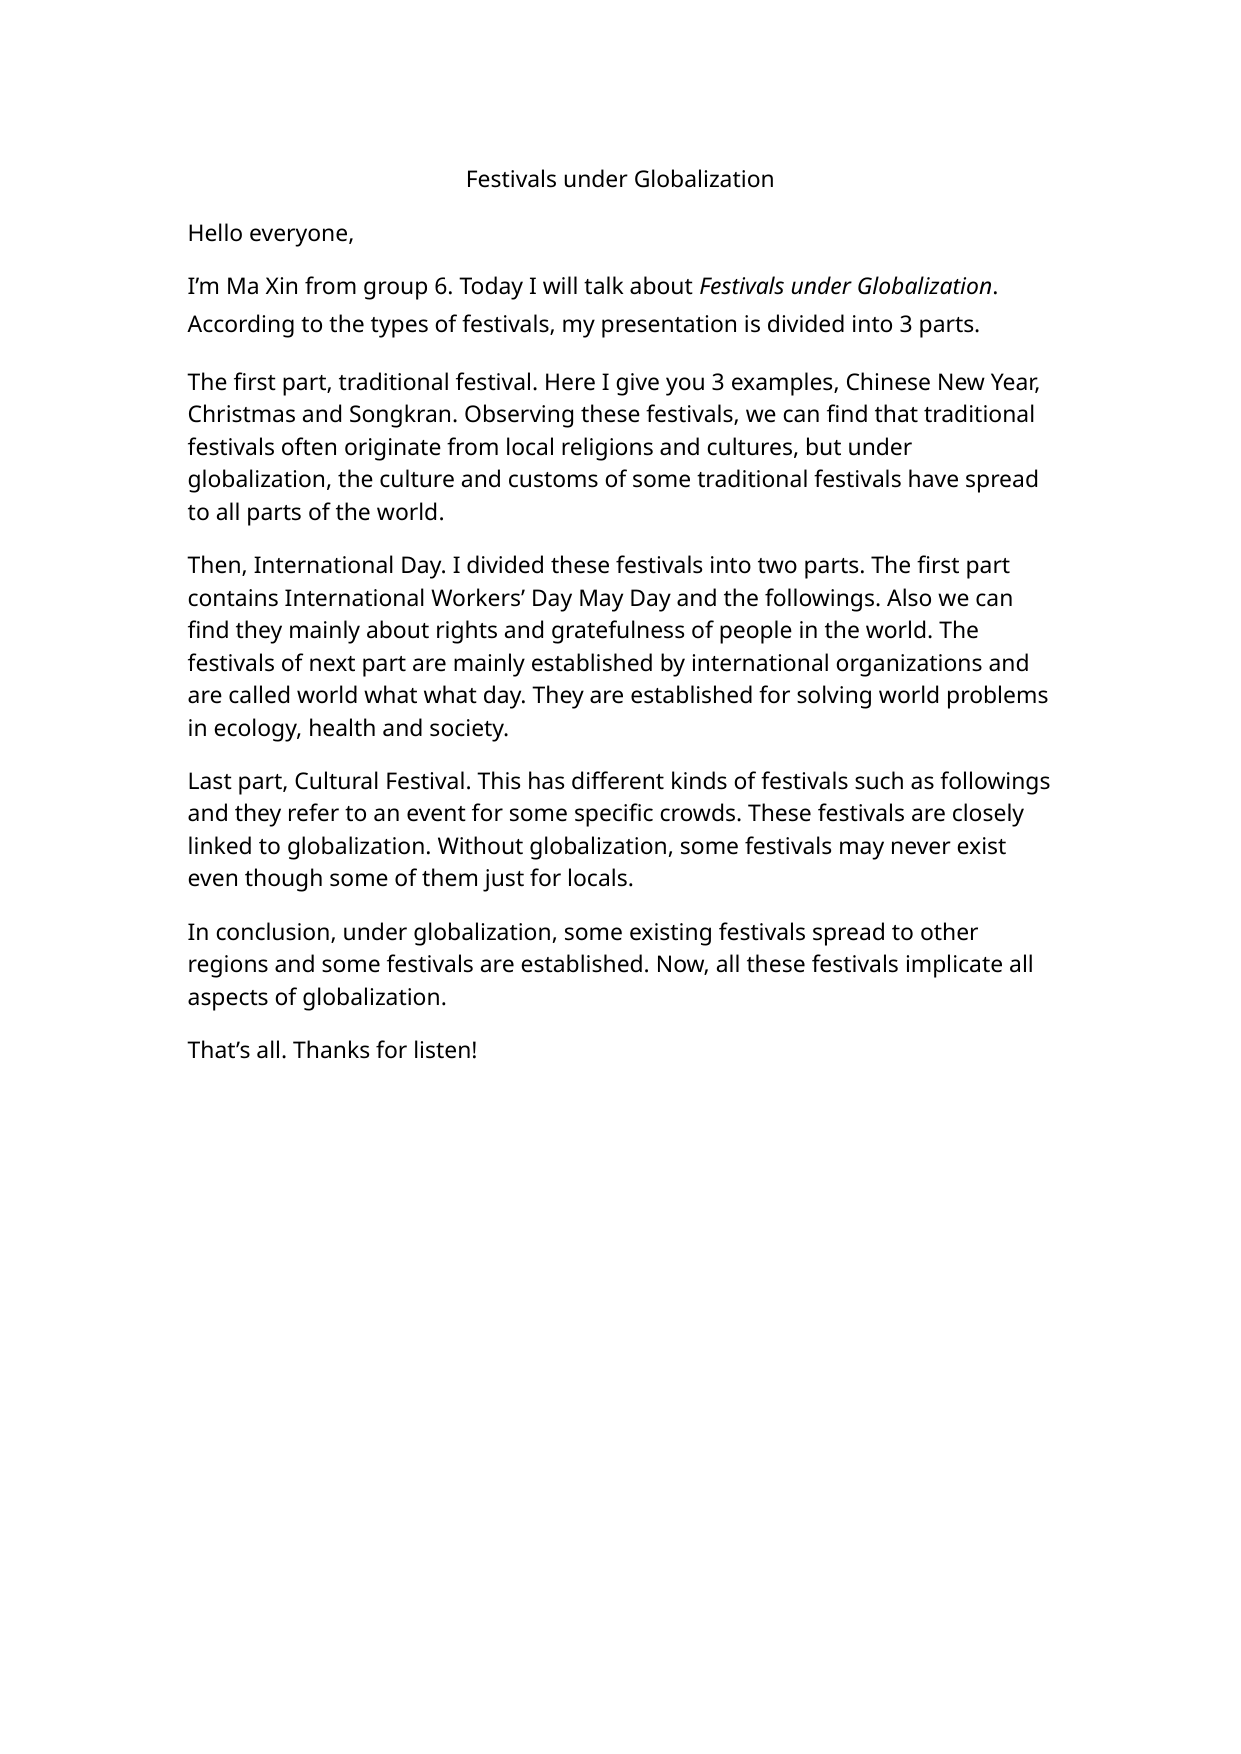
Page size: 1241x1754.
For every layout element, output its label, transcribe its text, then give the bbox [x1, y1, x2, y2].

text The first part, traditional festival. Here I give you 3 examples, Chinese New Year, Christmas and Songkran. Observing these festivals, we can find that traditional festivals often originate from local religions and cultures, but under globalization, the culture and customs of some traditional festivals have spread to all parts of the world. [187, 365, 1053, 527]
text In conclusion, under globalization, some existing festivals spread to other regions and some festivals are established. Now, all these festivals implicate all aspects of globalization. [187, 915, 1053, 1012]
text Then, International Day. I divided these festivals into two parts. The first part contains International Workers’ Day May Day and the followings. Also we can find they mainly about rights and gratefulness of people in the world. The festivals of next part are mainly established by international organizations and are called world what what day. They are established for solving world problems in ecology, health and society. [187, 548, 1053, 743]
text Festivals under Globalization [187, 162, 1053, 194]
text Last part, Cultural Festival. This has different kinds of festivals such as followings and they refer to an event for some specific crowds. These festivals are closely linked to globalization. Without globalization, some festivals may never exist even though some of them just for locals. [187, 764, 1053, 894]
text That’s all. Thanks for listen! [187, 1033, 1053, 1066]
text I’m Ma Xin from group 6. Today I will talk about Festivals under Globalization. According to the types of festivals, my presentation is divided into 3 parts. [187, 270, 1053, 339]
text Hello everyone, [187, 216, 1053, 248]
